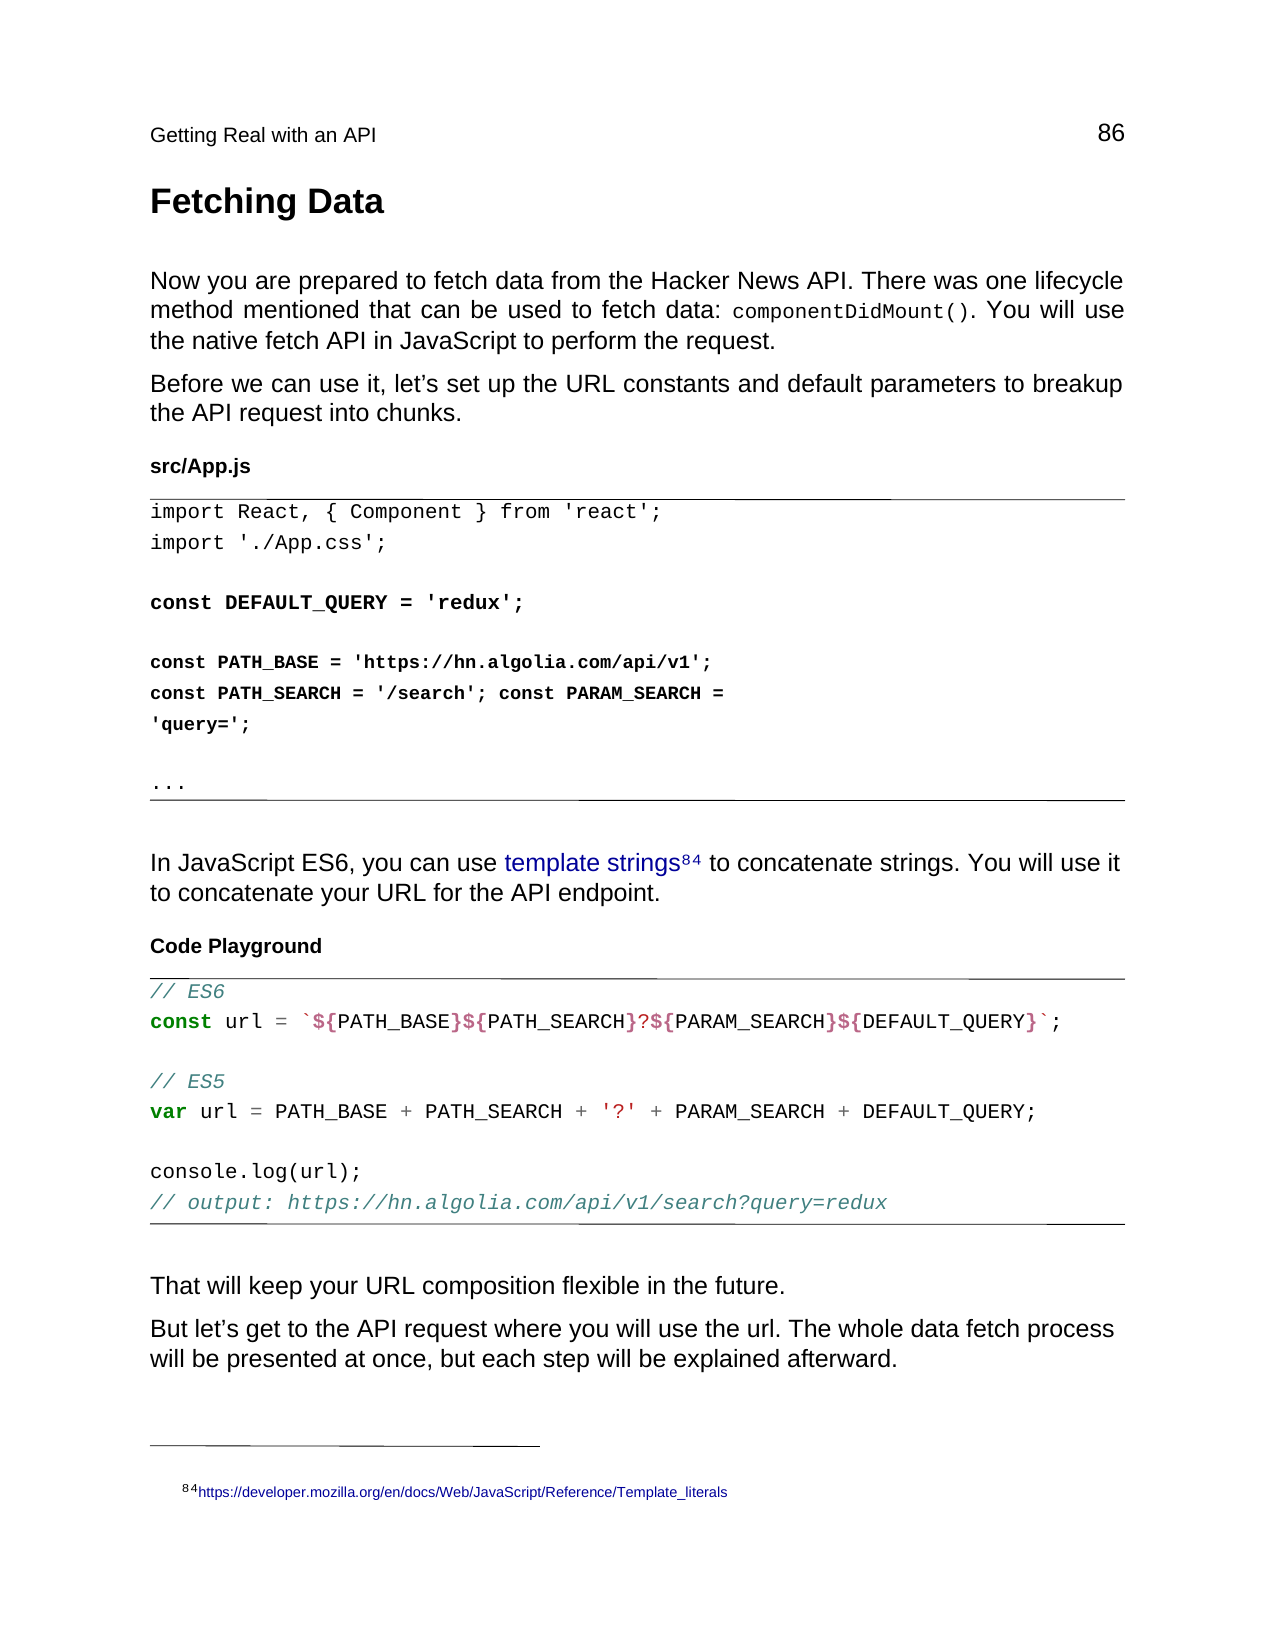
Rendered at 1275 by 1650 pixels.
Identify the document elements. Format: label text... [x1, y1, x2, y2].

text Fetching Data [150, 180, 1125, 221]
text src/App.js [150, 454, 1125, 478]
text That will keep your URL composition flexible in the future. [150, 1271, 1125, 1300]
text const DEFAULT_QUERY = 'redux'; [150, 592, 1125, 616]
text But let’s get to the API request where you will use the url. The whole data fetch process will be presented at once, but each step will be explained afterward. [150, 1314, 1125, 1373]
text import React, { Component } from 'react'; [150, 502, 1125, 525]
text In JavaScript ES6, you can use template strings⁸⁴ to concatenate strings. You will use it to concatenate your URL for the API endpoint. [150, 848, 1125, 906]
text var url = PATH_BASE + PATH_SEARCH + '?' + PARAM_SEARCH + DEFAULT_QUERY; [150, 1101, 1125, 1125]
text const PATH_BASE = 'https://hn.algolia.com/api/v1'; const PATH_SEARCH = '/search'; const PARAM_SEARCH = 'query='; [150, 653, 727, 736]
text // ES6 [150, 981, 1125, 1004]
text // ES5 [150, 1071, 1125, 1095]
text ... [150, 772, 1125, 796]
text // output: https://hn.algolia.com/api/v1/search?query=redux [150, 1192, 1125, 1215]
text ⁸⁴https://developer.mozilla.org/en/docs/Web/JavaScript/Reference/Template_literals [181, 1479, 1125, 1502]
text Code Playground [150, 934, 1125, 958]
text Before we can use it, let’s set up the URL constants and default parameters to breakup the API request into chunks. [150, 369, 1125, 427]
text Now you are prepared to fetch data from the Hacker News API. There was one lifecycle method mentioned that can be used to fetch data: componentDidMount(). You will use the native fetch API in JavaScript to perform the request. [150, 266, 1125, 354]
text import './App.css'; [150, 532, 1125, 555]
text console.log(url); [150, 1162, 1125, 1185]
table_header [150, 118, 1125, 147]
text const url = `${PATH_BASE}${PATH_SEARCH}?${PARAM_SEARCH}${DEFAULT_QUERY}`; [150, 1011, 1125, 1035]
